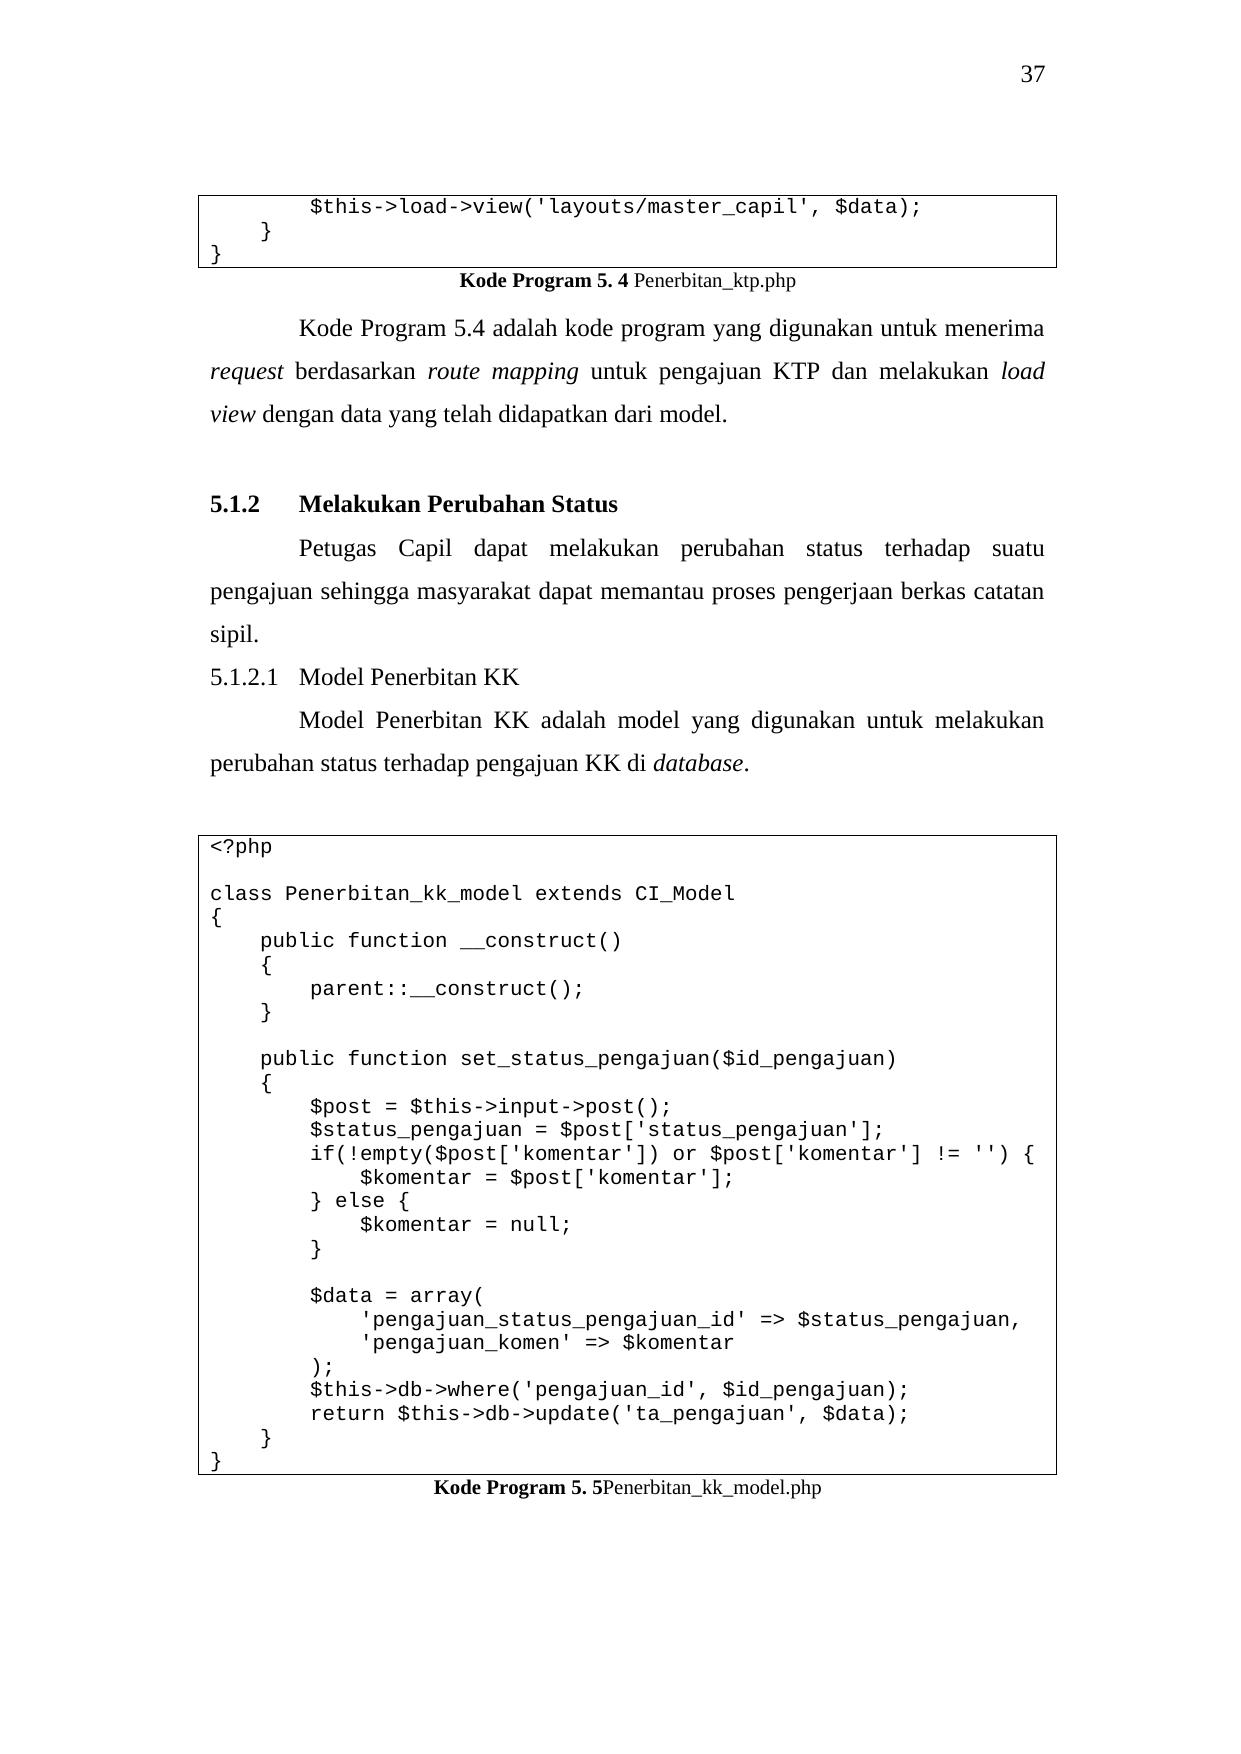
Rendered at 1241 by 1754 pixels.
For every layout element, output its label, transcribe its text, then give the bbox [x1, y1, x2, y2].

list Model Penerbitan KK adalah model yang digunakan untuk melakukan perubahan status terhadap pengajuan KK di database. [210, 705, 1045, 777]
list Model Penerbitan KK [210, 662, 1045, 691]
subtitle Melakukan Perubahan Status [210, 489, 1045, 518]
text Petugas Capil dapat melakukan perubahan status terhadap suatu pengajuan sehingga masyarakat dapat memantau proses pengerjaan berkas catatan sipil. [210, 533, 1045, 648]
text Kode Program 5. 4 Penerbitan_ktp.php [210, 268, 1045, 292]
table_header <?php class Penerbitan_kk_model extends CI_Model { public function __construct() { parent::__construct(); } public function set_status_pengajuan($id_pengajuan) { $post = $this->input->post(); $status_pengajuan = $post['status_pengajuan']; if(!empty($post['komentar']) or $post['komentar'] != '') { $komentar = $post['komentar']; } else { $komentar = null; } $data = array( 'pengajuan_status_pengajuan_id' => $status_pengajuan, 'pengajuan_komen' => $komentar ); $this->db->where('pengajuan_id', $id_pengajuan); return $this->db->update('ta_pengajuan', $data); } } [199, 836, 1056, 1474]
text Kode Program 5. 5Penerbitan_kk_model.php [210, 1475, 1045, 1499]
text Kode Program 5.4 adalah kode program yang digunakan untuk menerima request berdasarkan route mapping untuk pengajuan KTP dan melakukan load view dengan data yang telah didapatkan dari model. [210, 313, 1045, 428]
